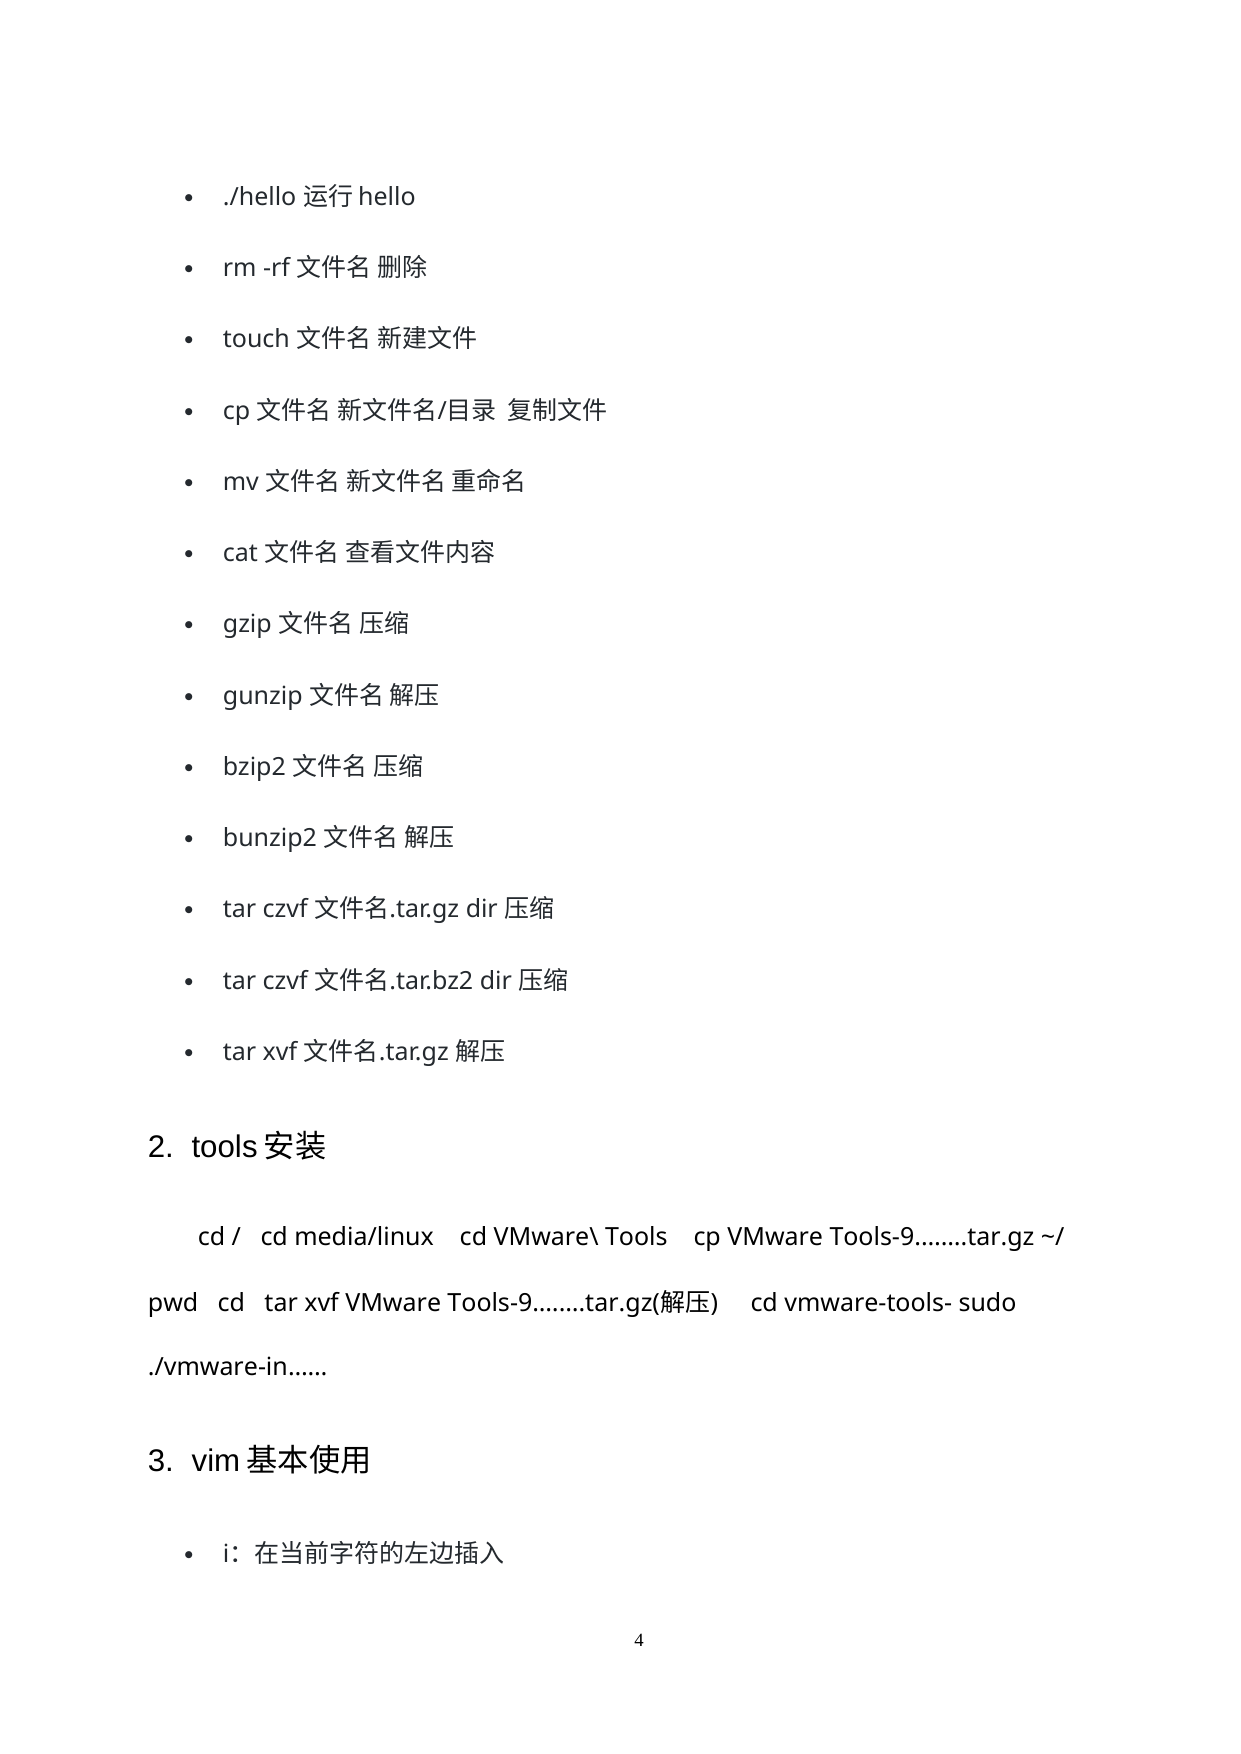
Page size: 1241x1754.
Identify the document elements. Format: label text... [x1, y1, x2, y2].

list tar czvf 文件名.tar.bz2 dir 压缩 [185, 946, 1092, 1011]
list cat 文件名 查看文件内容 [185, 518, 1092, 583]
list i：在当前字符的左边插入 [185, 1519, 1092, 1584]
subtitle tools安装 [148, 1111, 1092, 1176]
list tar czvf 文件名.tar.gz dir 压缩 [185, 874, 1092, 939]
list rm -rf 文件名 删除 [185, 233, 1092, 298]
subtitle vim基本使用 [148, 1425, 1092, 1490]
list gunzip 文件名 解压 [185, 661, 1092, 726]
list gzip 文件名 压缩 [185, 589, 1092, 654]
list ./hello 运行hello [185, 162, 1092, 227]
list mv 文件名 新文件名 重命名 [185, 447, 1092, 512]
list tar xvf 文件名.tar.gz 解压 [185, 1017, 1092, 1082]
list touch 文件名 新建文件 [185, 304, 1092, 369]
list bunzip2 文件名 解压 [185, 803, 1092, 868]
list bzip2 文件名 压缩 [185, 732, 1092, 797]
text cd / cd media/linux cd VMware\ Tools cp VMware Tools-9.…….tar.gz ~/ pwd cd tar xvf VMware Tools-9.…….tar.gz(解压) cd vmware-tools- sudo ./vmware-in…… [148, 1203, 1092, 1398]
list cp 文件名 新文件名/目录 复制文件 [185, 376, 1092, 441]
